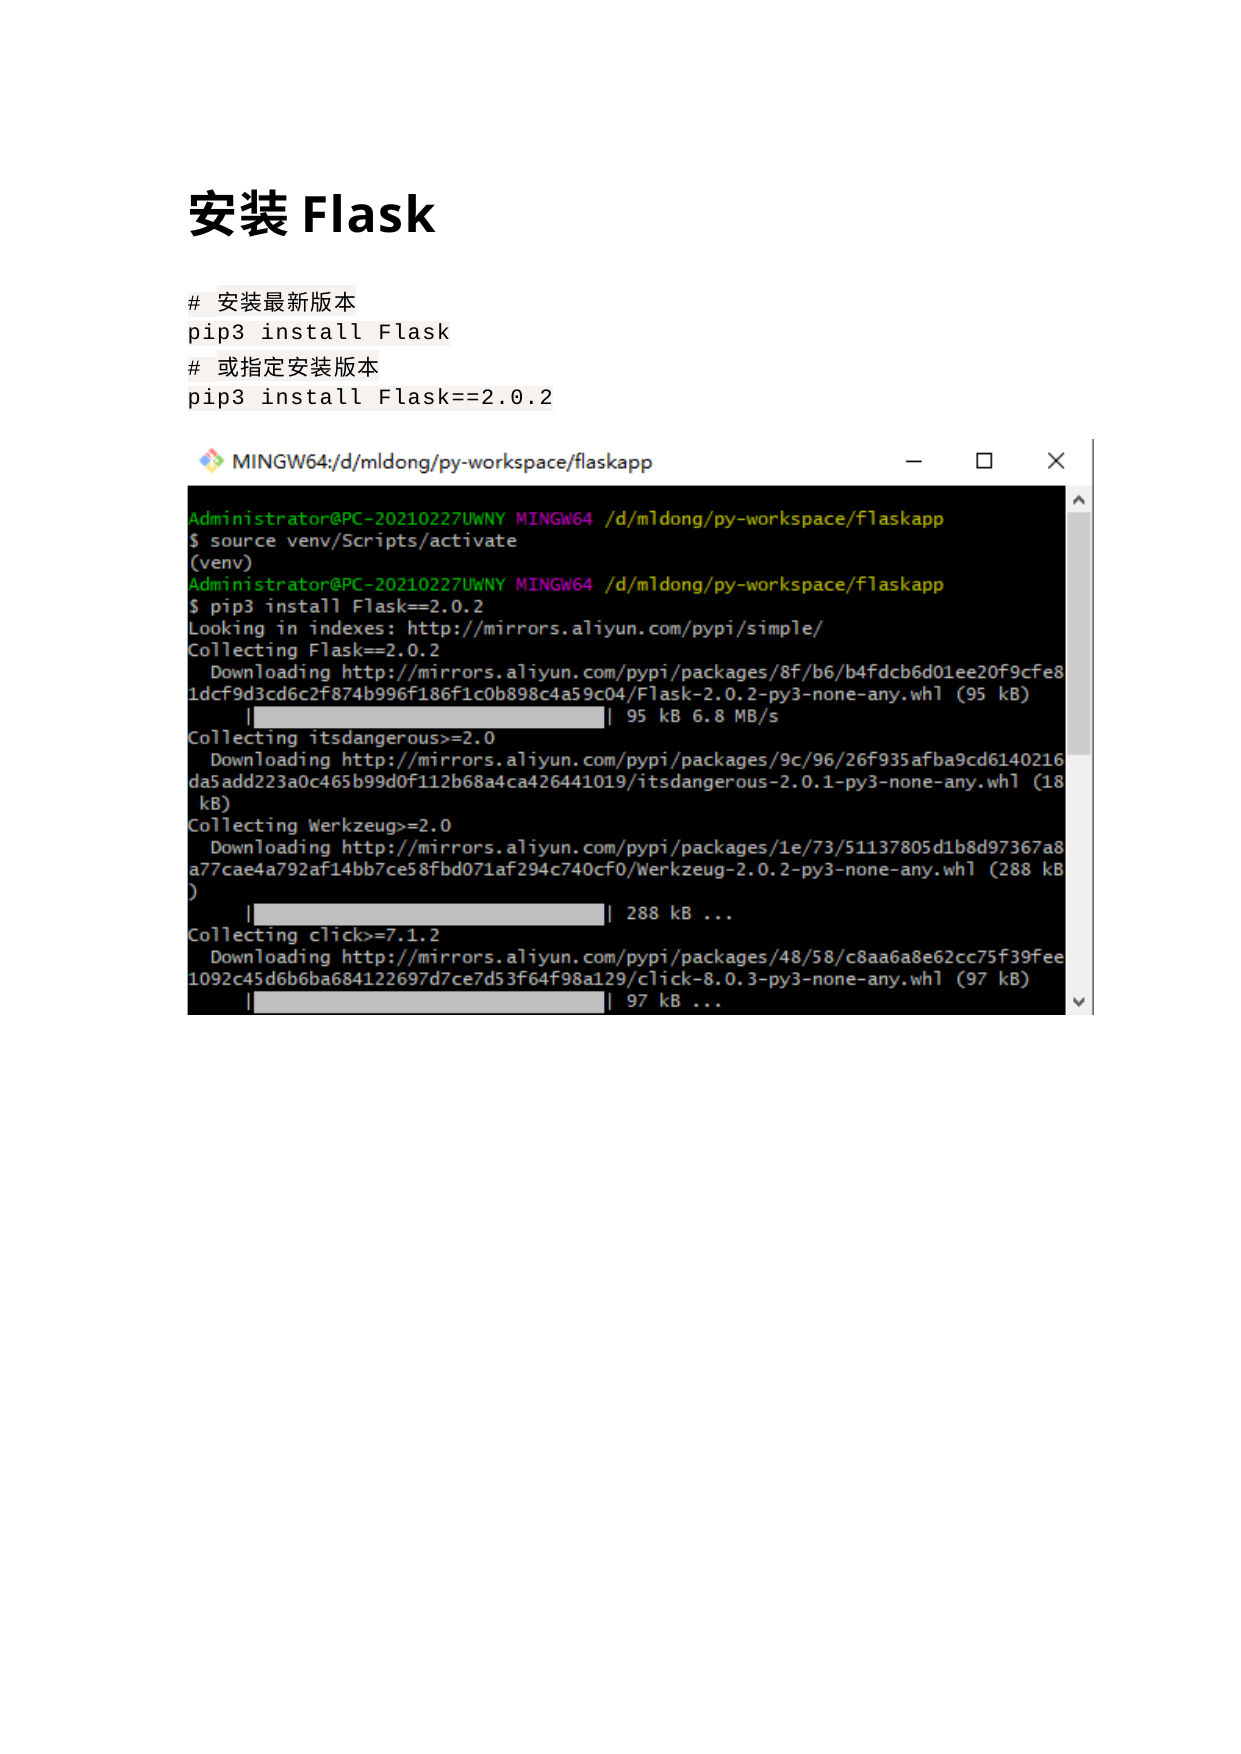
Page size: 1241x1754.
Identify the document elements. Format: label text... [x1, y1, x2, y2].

picture [187, 439, 1094, 1015]
text # 安装最新版本 pip3 install Flask # 或指定安装版本 pip3 install Flask==2.0.2 [187, 284, 1053, 414]
subtitle 安装Flask [187, 162, 1053, 259]
